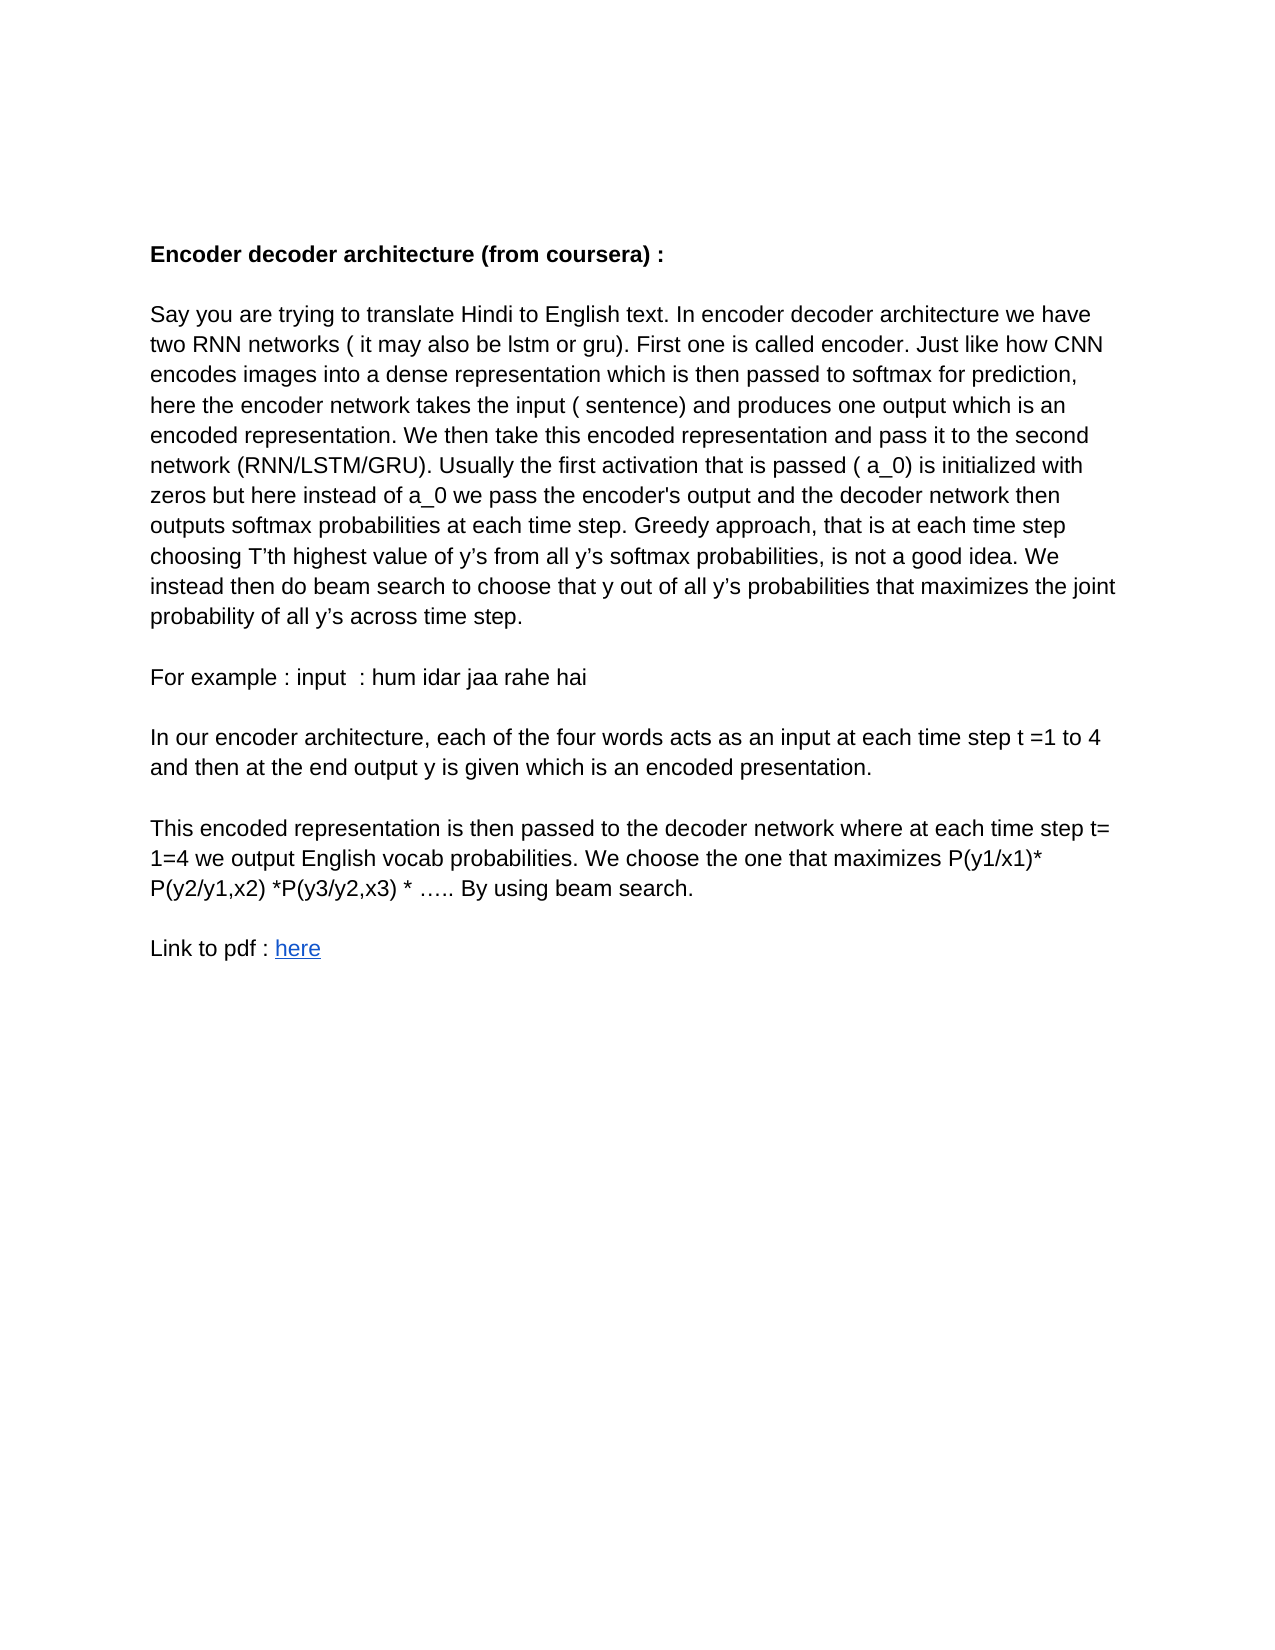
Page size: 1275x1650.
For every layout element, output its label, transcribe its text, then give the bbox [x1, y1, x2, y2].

text For example : input : hum idar jaa rahe hai [150, 663, 1125, 690]
text In our encoder architecture, each of the four words acts as an input at each time step t =1 to 4 and then at the end output y is given which is an encoded presentation. [150, 724, 1125, 781]
text Link to pdf : here [150, 935, 1125, 962]
text Say you are trying to translate Hindi to English text. In encoder decoder architecture we have two RNN networks ( it may also be lstm or gru). First one is called encoder. Just like how CNN encodes images into a dense representation which is then passed to softmax for prediction, here the encoder network takes the input ( sentence) and produces one output which is an encoded representation. We then take this encoded representation and pass it to the second network (RNN/LSTM/GRU). Usually the first activation that is passed ( a_0) is initialized with zeros but here instead of a_0 we pass the encoder's output and the decoder network then outputs softmax probabilities at each time step. Greedy approach, that is at each time step choosing T’th highest value of y’s from all y’s softmax probabilities, is not a good idea. We instead then do beam search to choose that y out of all y’s probabilities that maximizes the joint probability of all y’s across time step. [150, 301, 1125, 629]
text Encoder decoder architecture (from coursera) : [150, 241, 1125, 267]
text This encoded representation is then passed to the decoder network where at each time step t= 1=4 we output English vocab probabilities. We choose the one that maximizes P(y1/x1)* P(y2/y1,x2) *P(y3/y2,x3) * ….. By using beam search. [150, 814, 1125, 901]
